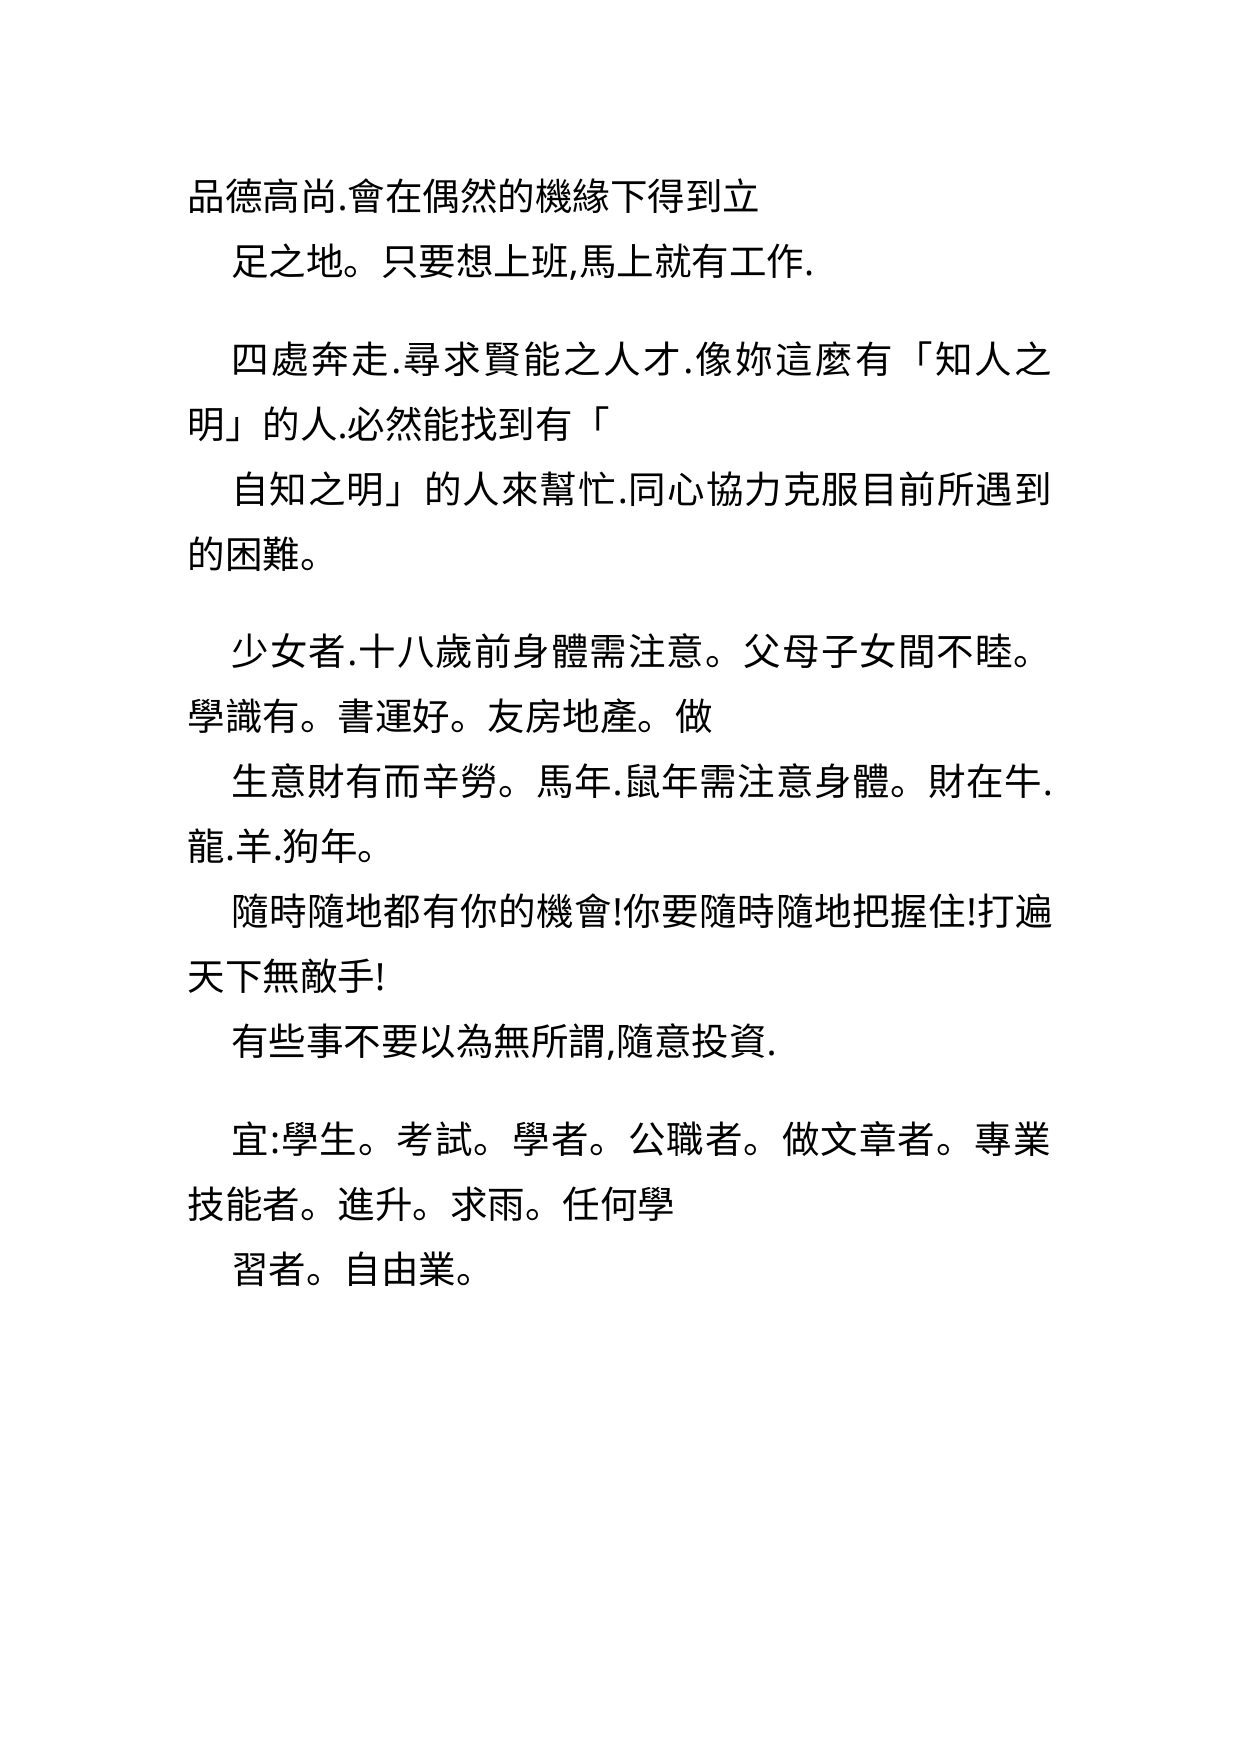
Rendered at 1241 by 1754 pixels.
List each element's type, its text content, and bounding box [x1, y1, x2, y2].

text 少女者.十八歲前身體需注意。父母子女間不睦。學識有。書運好。友房地產。做 [187, 617, 1053, 747]
text 四處奔走.尋求賢能之人才.像妳這麼有「知人之明」的人.必然能找到有「 [187, 324, 1053, 454]
text 習者。自由業。 [187, 1234, 1053, 1299]
text 隨時隨地都有你的機會!你要隨時隨地把握住!打遍天下無敵手! [187, 877, 1053, 1007]
text 自知之明」的人來幫忙.同心協力克服目前所遇到的困難。 [187, 454, 1053, 584]
text 宜:學生。考試。學者。公職者。做文章者。專業技能者。進升。求雨。任何學 [187, 1104, 1053, 1234]
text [187, 162, 1053, 227]
text 有些事不要以為無所謂,隨意投資. [187, 1007, 1053, 1072]
text 足之地。只要想上班,馬上就有工作. [187, 227, 1053, 292]
text 生意財有而辛勞。馬年.鼠年需注意身體。財在牛.龍.羊.狗年。 [187, 747, 1053, 877]
